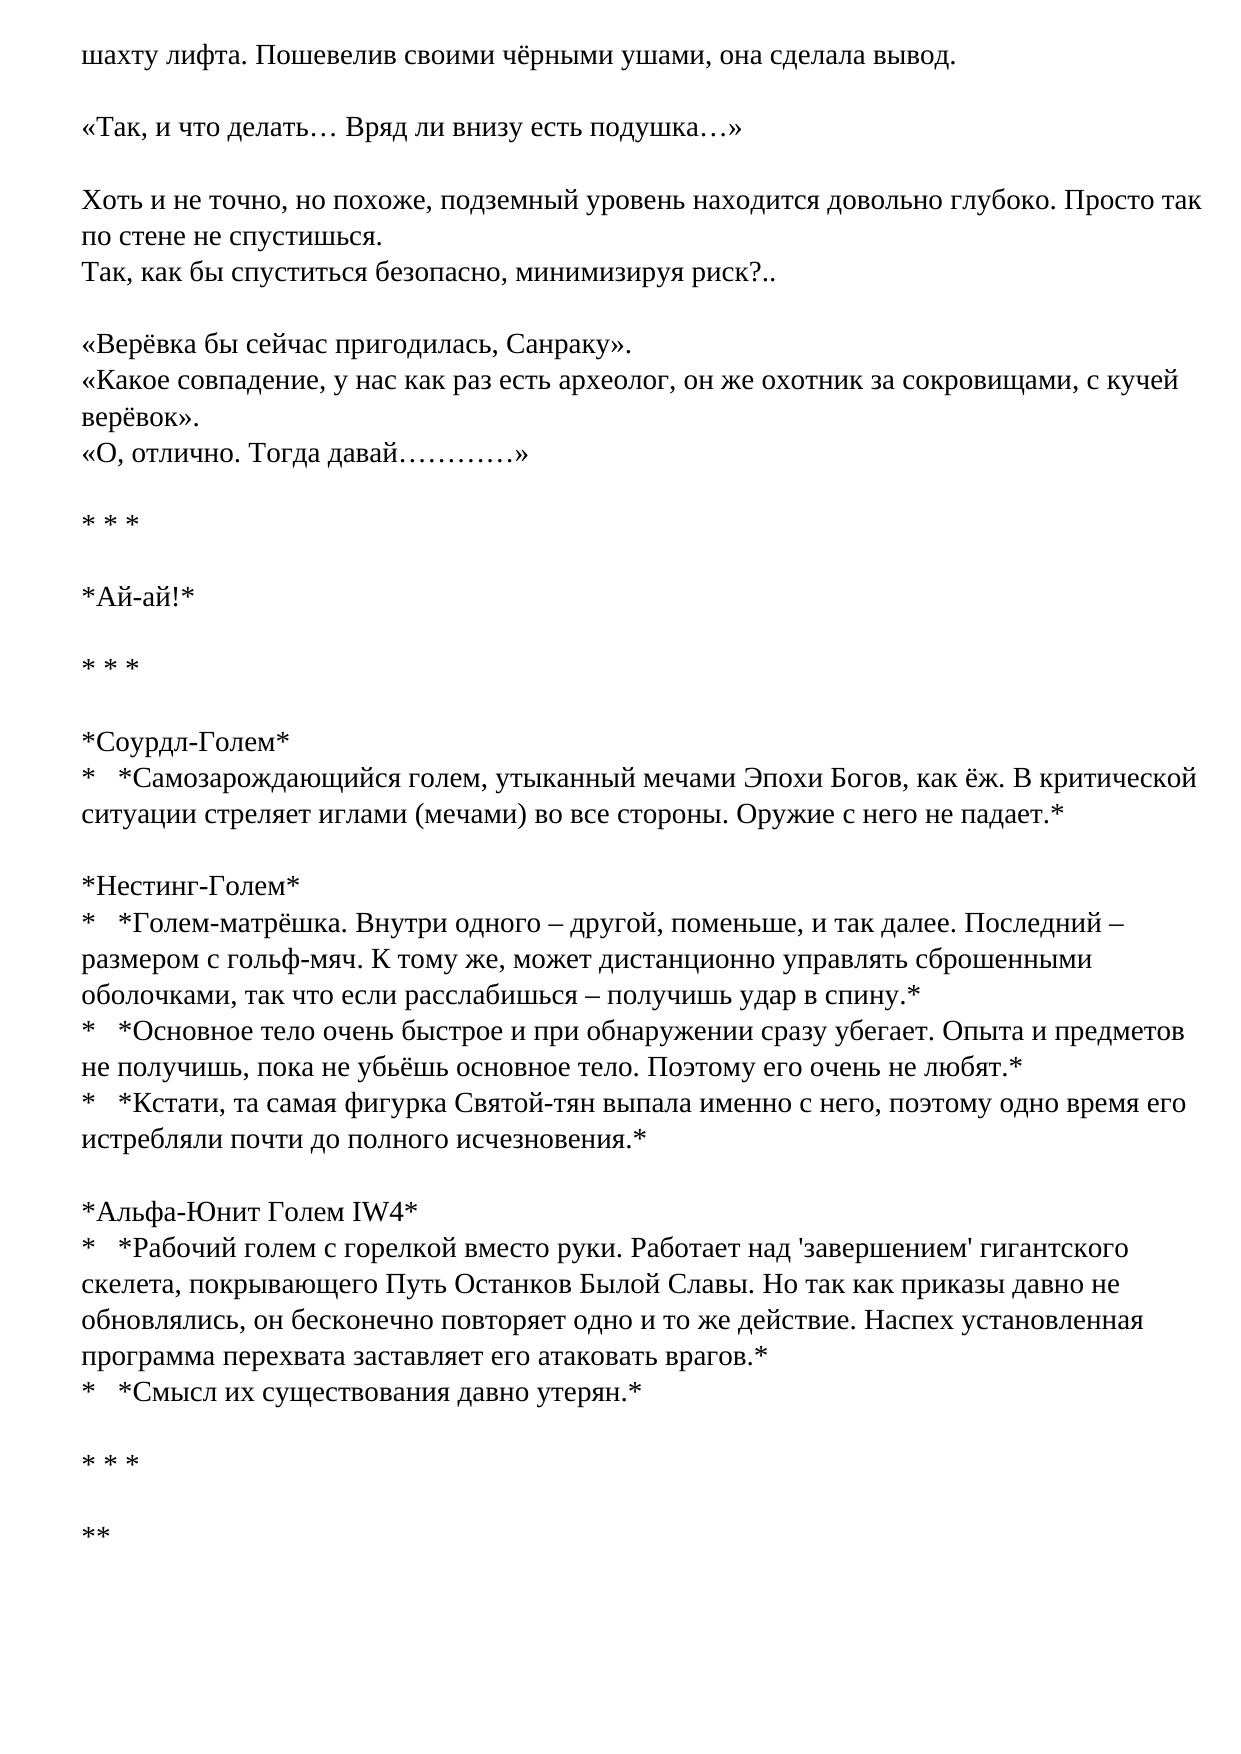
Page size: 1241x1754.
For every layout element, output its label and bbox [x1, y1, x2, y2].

text [81, 37, 1215, 1553]
